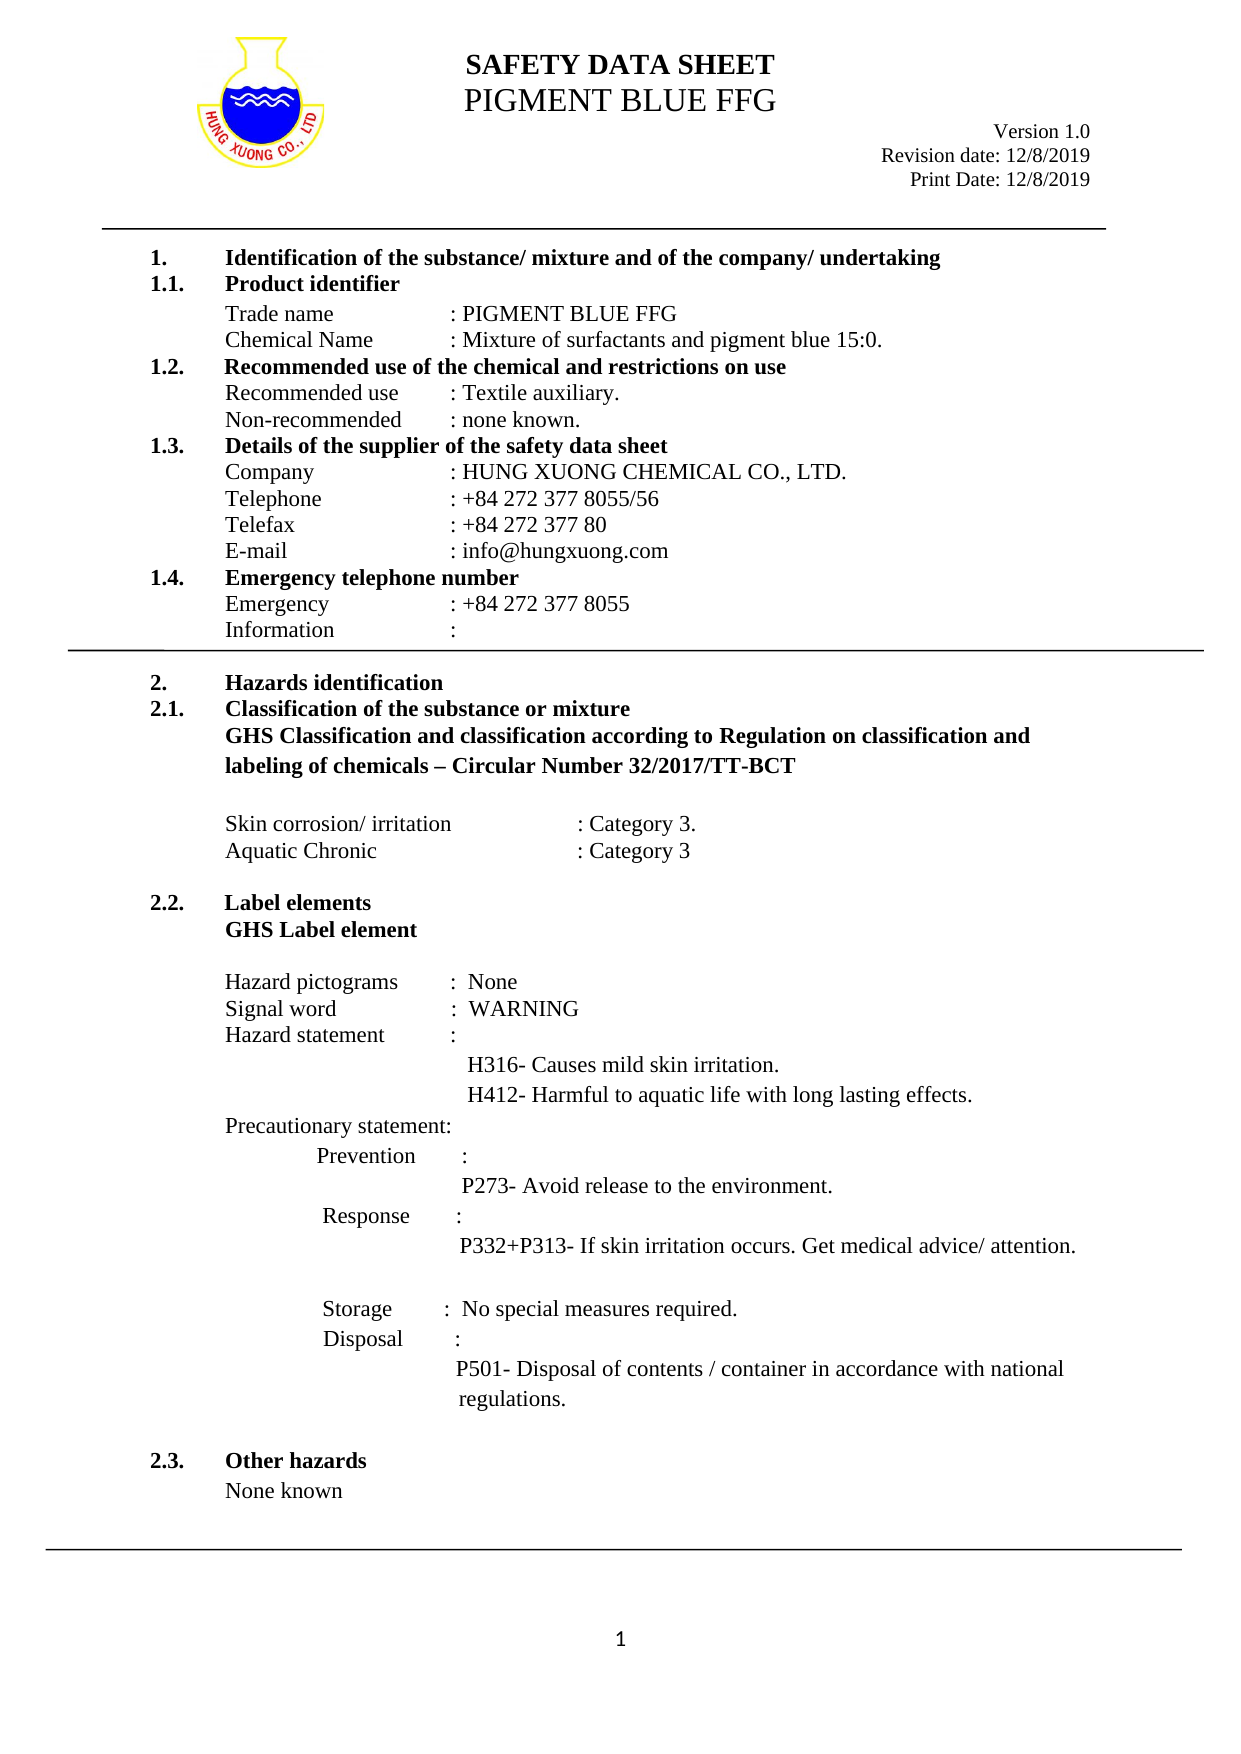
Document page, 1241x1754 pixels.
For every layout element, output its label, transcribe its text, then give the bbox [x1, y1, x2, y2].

text Trade name : PIGMENT BLUE FFG [150, 300, 1090, 327]
text 2.2. Label elements [150, 889, 1090, 916]
text 1.2. Recommended use of the chemical and restrictions on use [150, 353, 1090, 379]
text 2.3. Other hazards [150, 1447, 1090, 1474]
text Chemical Name : Mixture of surfactants and pigment blue 15:0. [150, 327, 1090, 353]
text Information : [150, 616, 1090, 643]
text 1.4. Emergency telephone number [150, 564, 1090, 590]
text 2.1. Classification of the substance or mixture [150, 696, 1090, 722]
text Prevention : [150, 1142, 1090, 1168]
text GHS Classification and classification according to Regulation on classification and labeling of chemicals – Circular Number 32/2017/TT-BCT [225, 722, 1090, 778]
text None known [150, 1478, 1090, 1504]
text 2. Hazards identification [150, 669, 1090, 696]
text E-mail : info@hungxuong.com [150, 537, 1090, 564]
text Signal word : WARNING [150, 995, 1090, 1021]
text P332+P313- If skin irritation occurs. Get medical advice/ attention. [459, 1233, 1090, 1259]
text Response : [225, 1202, 1090, 1229]
text Recommended use : Textile auxiliary. [150, 379, 1090, 406]
text Precautionary statement: [150, 1112, 1090, 1138]
text Aquatic Chronic : Category 3 [150, 837, 1090, 863]
text 1. Identification of the substance/ mixture and of the company/ undertaking [150, 244, 1090, 270]
text Disposal : [150, 1325, 1090, 1351]
text Hazard statement : [150, 1021, 1090, 1047]
text P273- Avoid release to the environment. [225, 1172, 1090, 1198]
text Non-recommended : none known. [150, 406, 1090, 432]
text Hazard pictograms : None [150, 968, 1090, 995]
text 1.3. Details of the supplier of the safety data sheet [150, 432, 1090, 458]
text regulations. [150, 1385, 1090, 1412]
text Storage : No special measures required. [150, 1295, 1090, 1321]
text H316- Causes mild skin irritation. [450, 1051, 1090, 1078]
text Telefax : +84 272 377 80 [150, 511, 1090, 537]
text Skin corrosion/ irritation : Category 3. [150, 810, 1090, 837]
text Emergency : +84 272 377 8055 [150, 590, 1090, 616]
text 1.1. Product identifier [150, 270, 1090, 296]
text H412- Harmful to aquatic life with long lasting effects. [150, 1082, 1090, 1108]
text GHS Label element [150, 916, 1090, 942]
text Company : HUNG XUONG CHEMICAL CO., LTD. [150, 458, 1090, 485]
text P501- Disposal of contents / container in accordance with national [375, 1355, 1090, 1381]
text Telephone : +84 272 377 8055/56 [150, 485, 1090, 511]
picture [197, 37, 325, 168]
